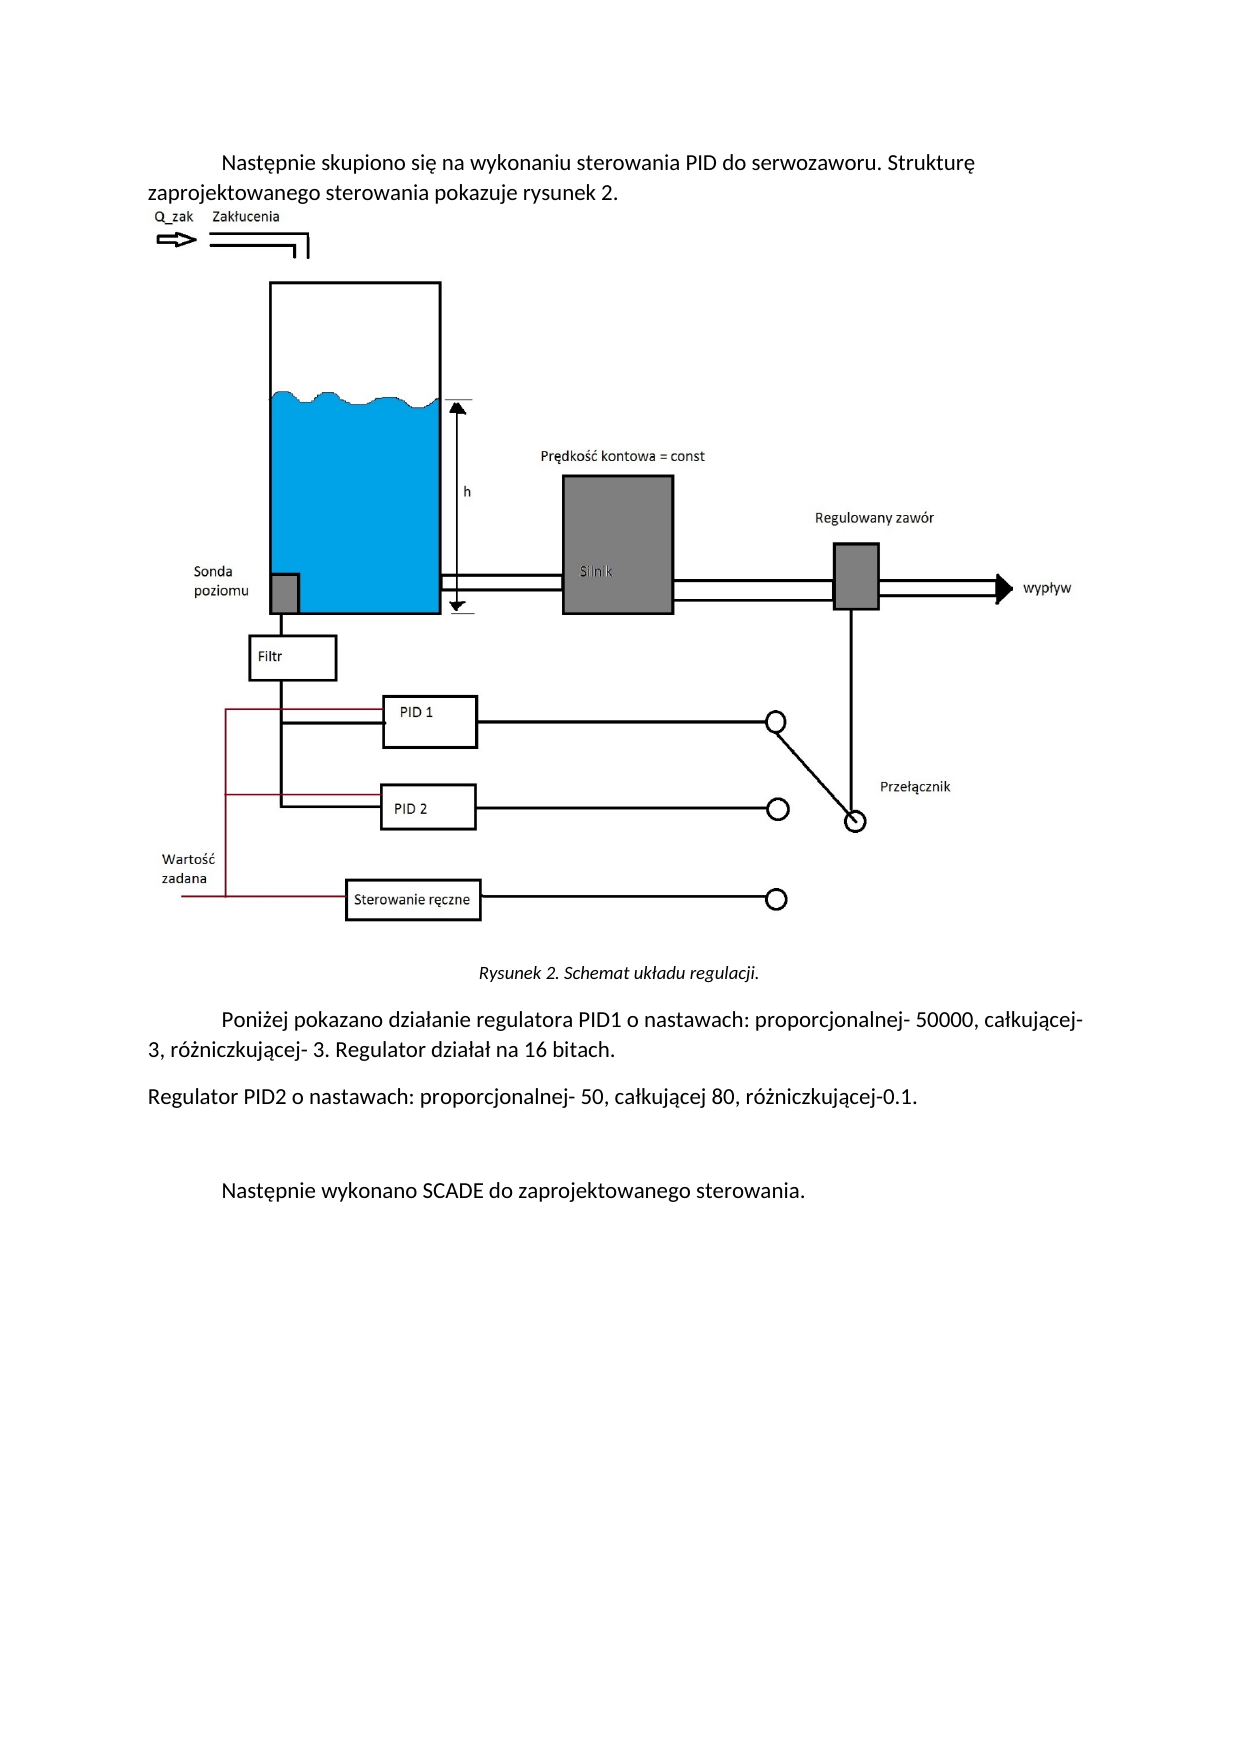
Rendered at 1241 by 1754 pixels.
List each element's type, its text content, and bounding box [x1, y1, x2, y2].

text Poniżej pokazano działanie regulatora PID1 o nastawach: proporcjonalnej- 50000, całkującej-3, różniczkującej- 3. Regulator działał na 16 bitach. [148, 1005, 1093, 1063]
text Następnie wykonano SCADE do zaprojektowanego sterowania. [148, 1176, 1093, 1204]
text Rysunek 2. Schemat układu regulacji. [148, 962, 1093, 984]
picture [147, 208, 1092, 943]
text Regulator PID2 o nastawach: proporcjonalnej- 50, całkującej 80, różniczkującej-0.1. [148, 1082, 1093, 1110]
